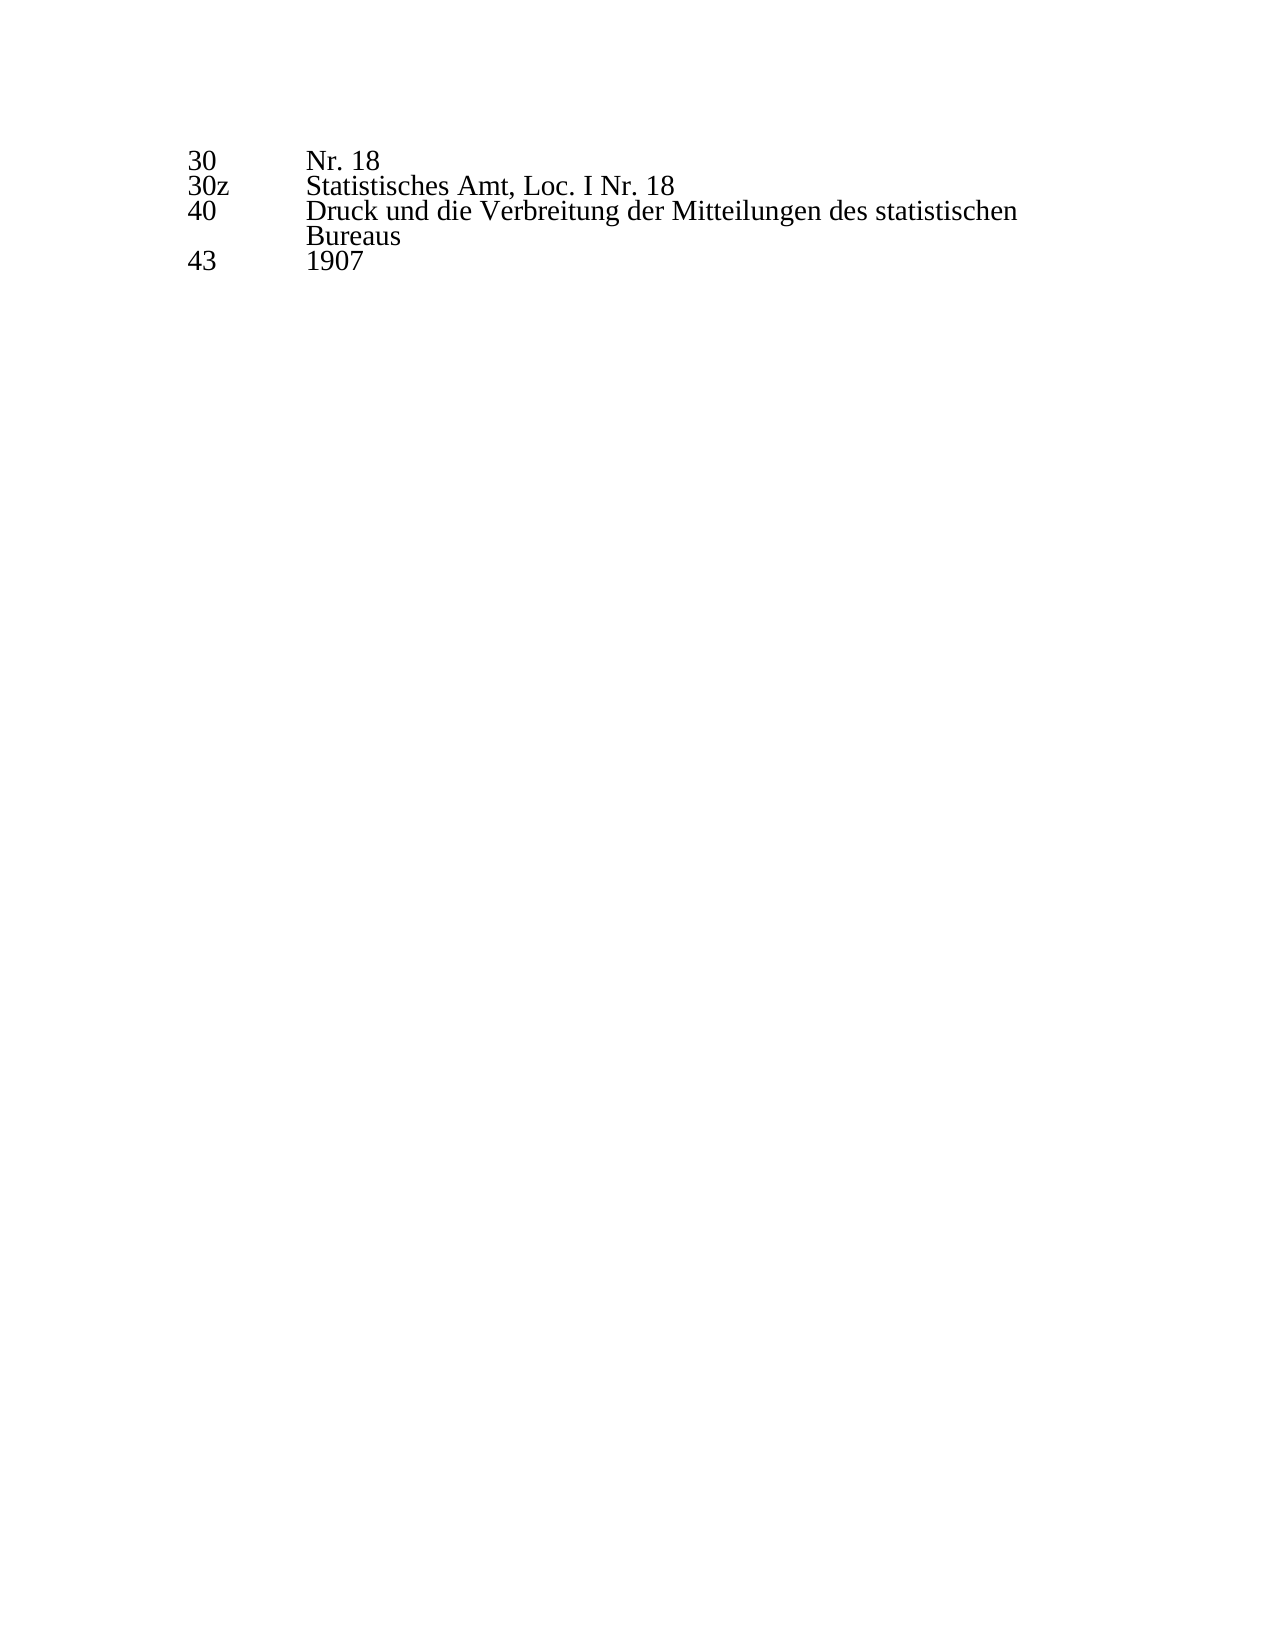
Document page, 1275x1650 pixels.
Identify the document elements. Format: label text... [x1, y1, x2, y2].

text 40 s[Druck und die Verbreitung der Mitteilungen des statistischen Bureaus]s [187, 200, 1087, 250]
text 43 1907 [187, 250, 1087, 275]
text 30 Nr. 18 [187, 150, 1087, 175]
text 30z Statistisches Amt, Loc. I Nr. 18 [187, 175, 1087, 200]
